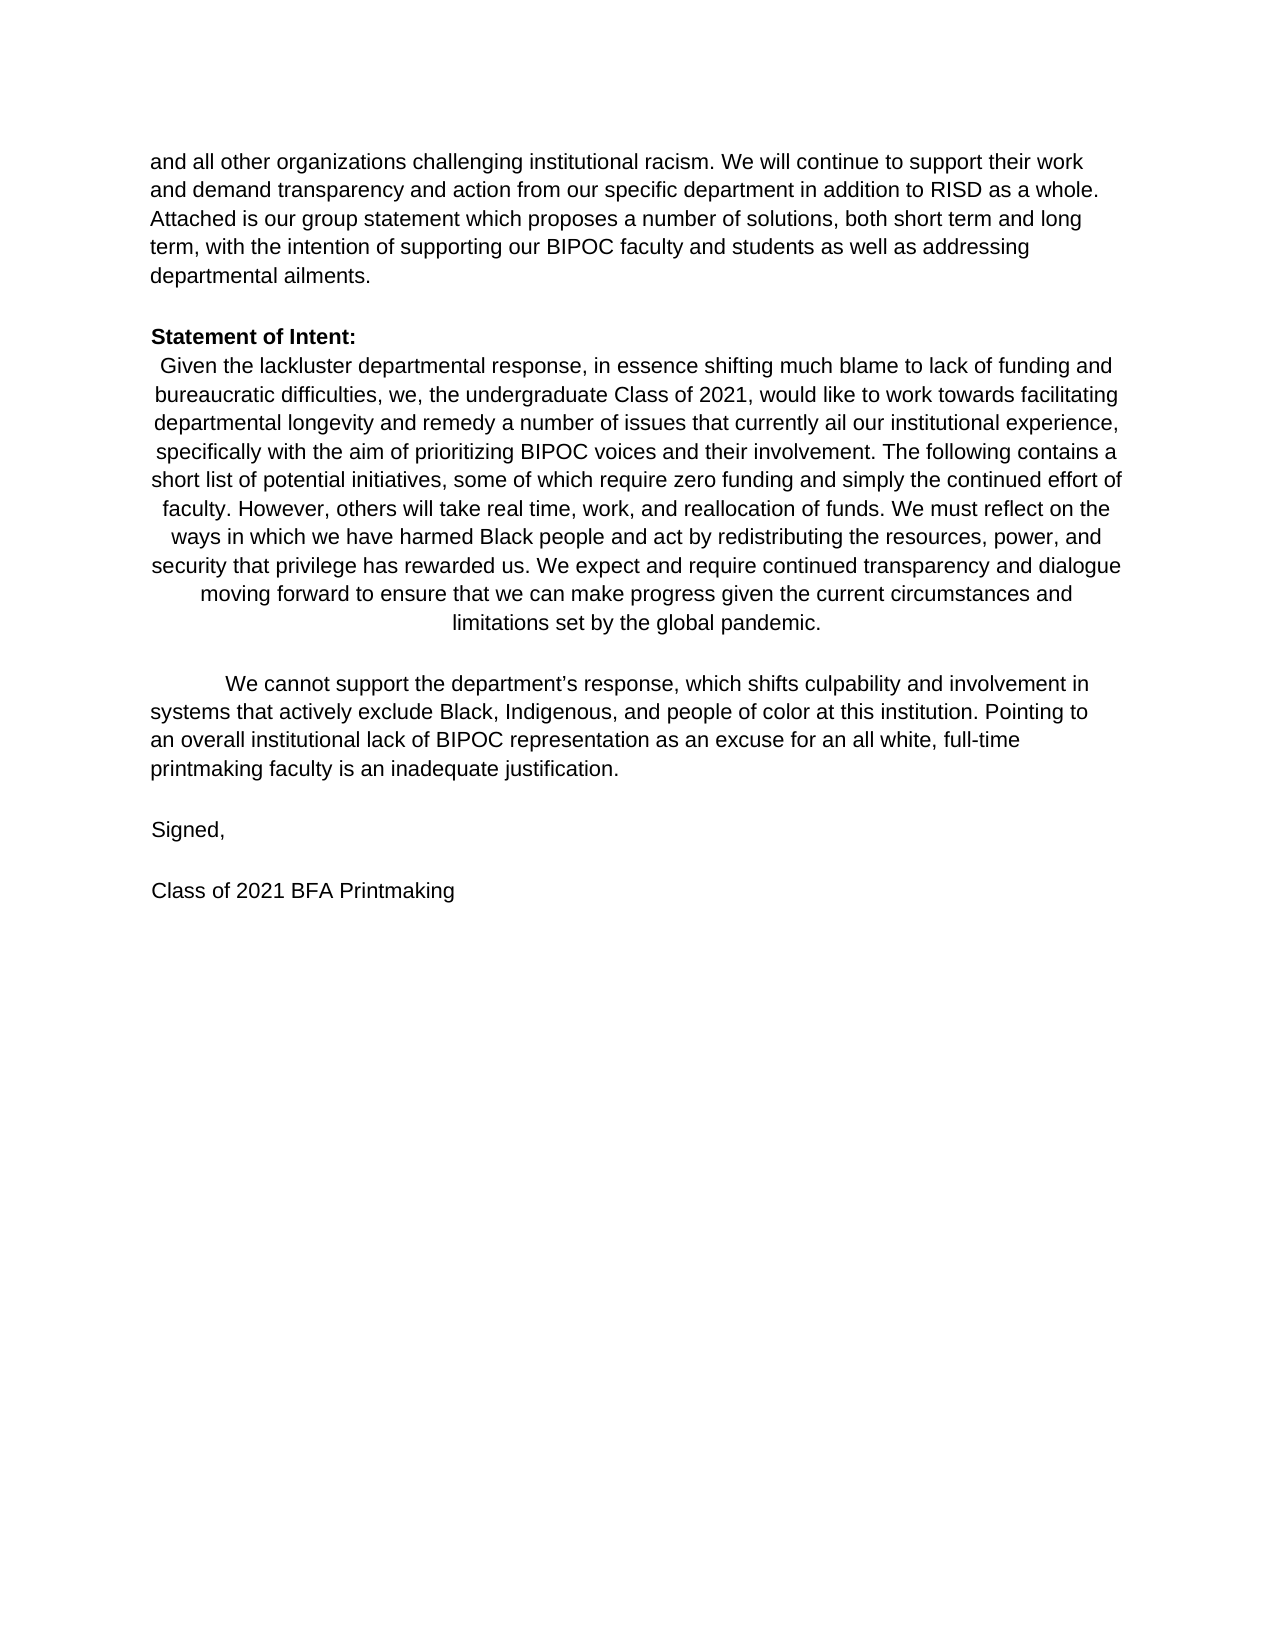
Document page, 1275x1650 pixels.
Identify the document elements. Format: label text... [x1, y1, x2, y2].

text Class of 2021 BFA Printmaking [151, 878, 1129, 903]
text Signed, [151, 817, 1129, 842]
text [150, 149, 1119, 288]
text We cannot support the department’s response, which shifts culpability and involvement in systems that actively exclude Black, Indigenous, and people of color at this institution. Pointing to an overall institutional lack of BIPOC representation as an excuse for an all white, full-time printmaking faculty is an inadequate justification. [150, 670, 1108, 781]
text Statement of Intent: [151, 324, 1129, 349]
text Given the lackluster departmental response, in essence shifting much blame to lack of funding and bureaucratic difficulties, we, the undergraduate Class of 2021, would like to work towards facilitating departmental longevity and remedy a number of issues that currently ail our institutional experience, specifically with the aim of prioritizing BIPOC voices and their involvement. The following contains a short list of potential initiatives, some of which require zero funding and simply the continued effort of faculty. However, others will take real time, work, and reallocation of funds. We must reflect on the ways in which we have harmed Black people and act by redistributing the resources, power, and security that privilege has rewarded us. We expect and require continued transparency and dialogue moving forward to ensure that we can make progress given the current circumstances and limitations set by the global pandemic. [150, 353, 1123, 634]
